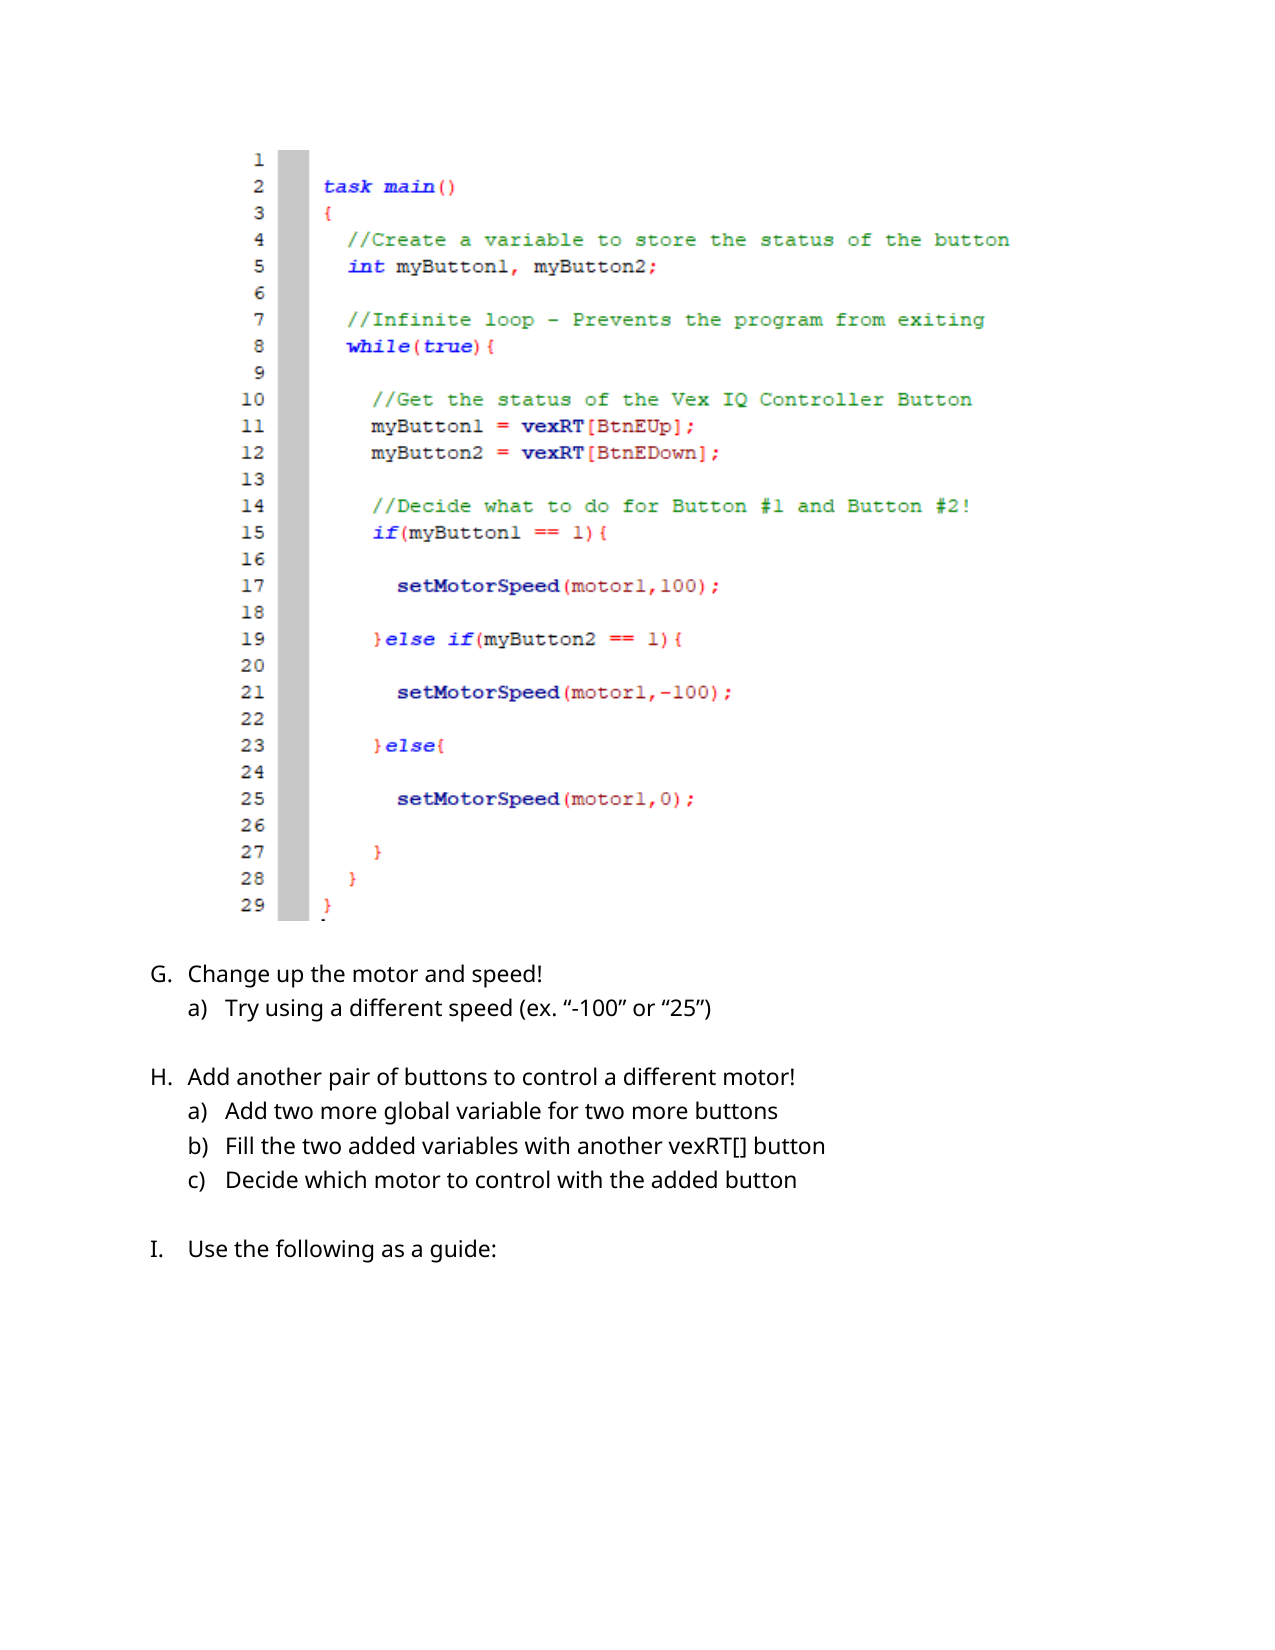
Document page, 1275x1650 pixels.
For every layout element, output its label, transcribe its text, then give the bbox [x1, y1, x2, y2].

list Change up the motor and speed! [150, 958, 1125, 989]
list Use the following as a guide: [150, 1233, 1125, 1264]
list Add two more global variable for two more buttons [187, 1095, 1125, 1127]
picture [225, 150, 1043, 921]
list Fill the two added variables with another vexRT[] button [187, 1130, 1125, 1161]
list Try using a different speed (ex. “-100” or “25”) [187, 992, 1125, 1058]
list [187, 150, 1125, 955]
list Decide which motor to control with the added button [187, 1164, 1125, 1230]
list Add another pair of buttons to control a different motor! [150, 1061, 1125, 1092]
